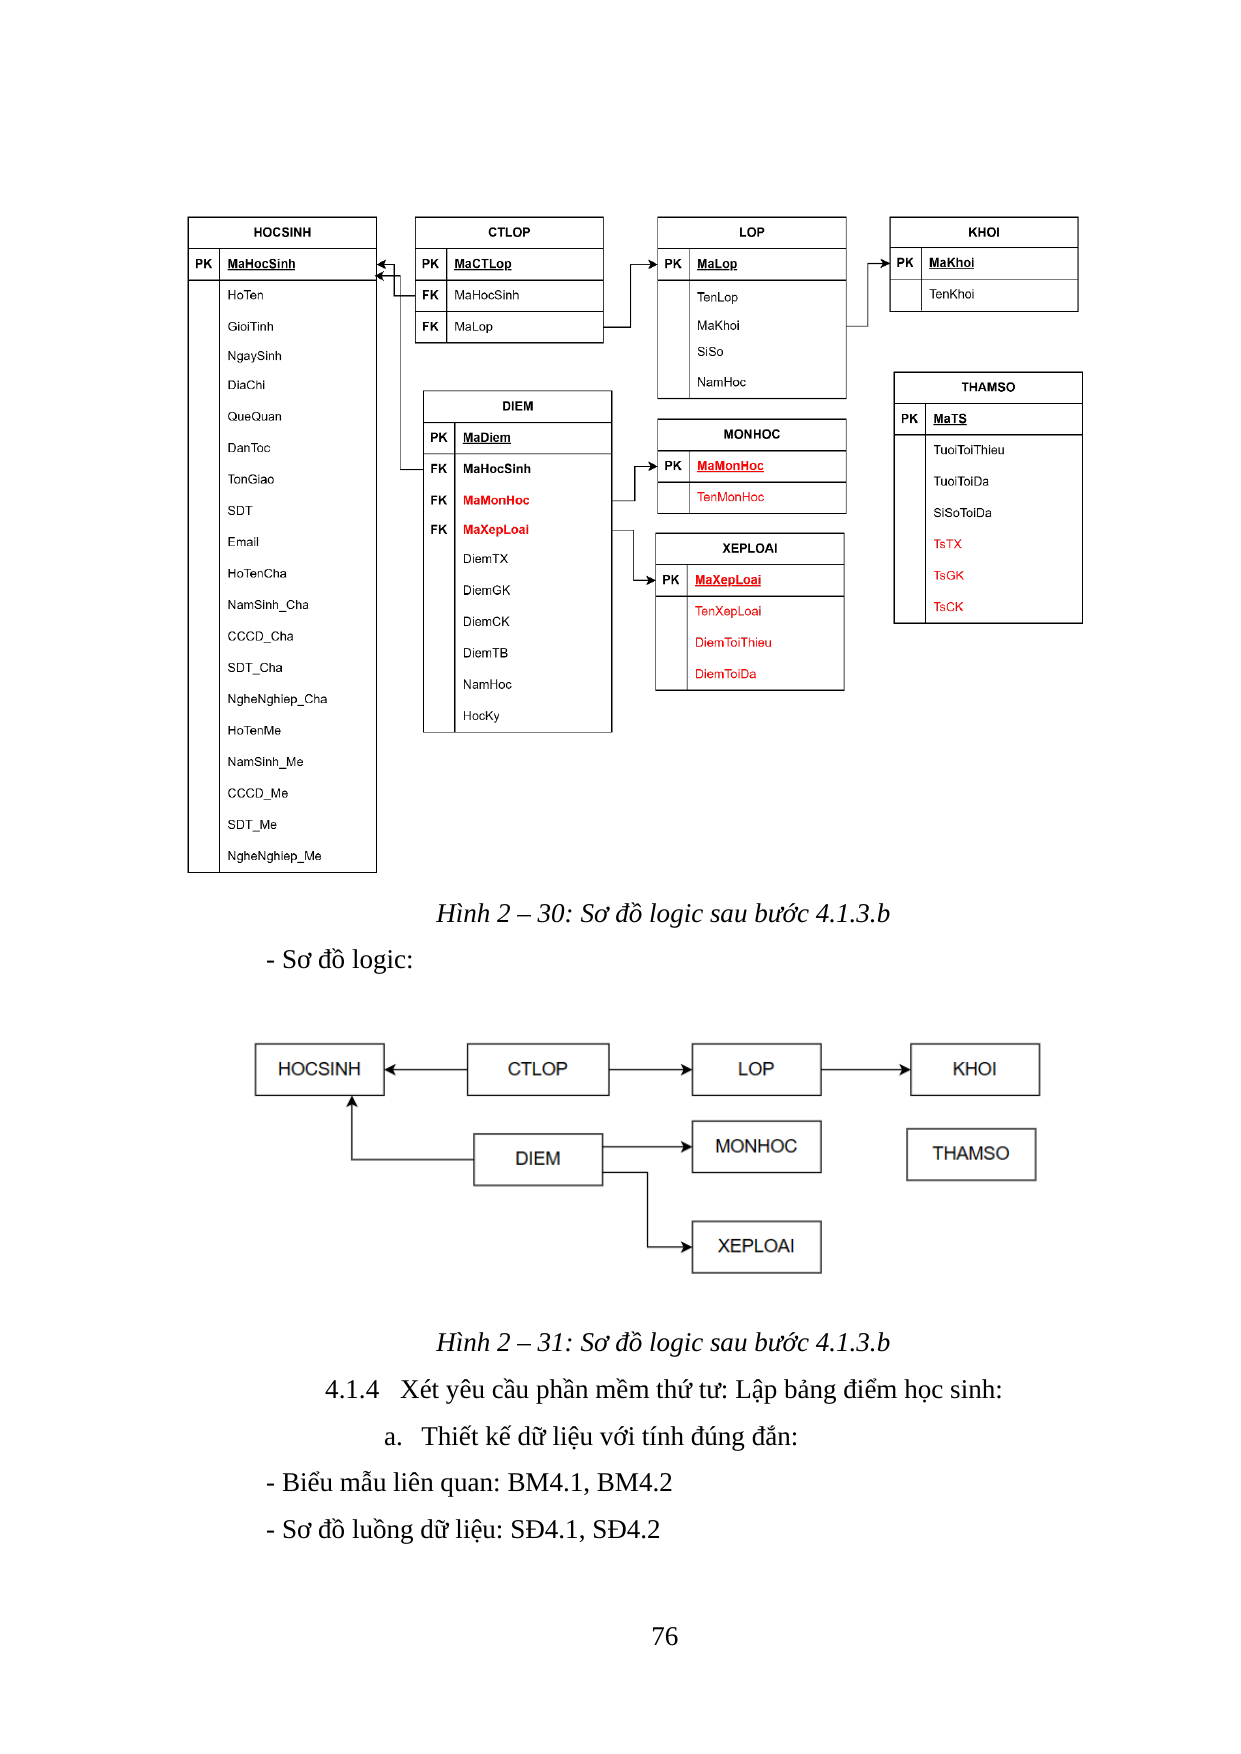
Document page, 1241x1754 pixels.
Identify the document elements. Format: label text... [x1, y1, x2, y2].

list Biểu mẫu liên quan: BM4.1, BM4.2 [236, 1466, 1122, 1498]
picture [177, 206, 1093, 883]
list Sơ đồ logic: [236, 944, 1122, 975]
list Thiết kế dữ liệu với tính đúng đắn: [384, 1420, 1122, 1451]
list Xét yêu cầu phần mềm thứ tư: Lập bảng điểm học sinh: [325, 1373, 1122, 1404]
list Hình 2 – 31: Sơ đồ logic sau bước 4.1.3.b [207, 1326, 1122, 1358]
picture [206, 990, 1123, 1313]
list Sơ đồ luồng dữ liệu: SĐ4.1, SĐ4.2 [236, 1513, 1122, 1544]
list Hình 2 – 30: Sơ đồ logic sau bước 4.1.3.b [207, 897, 1122, 928]
